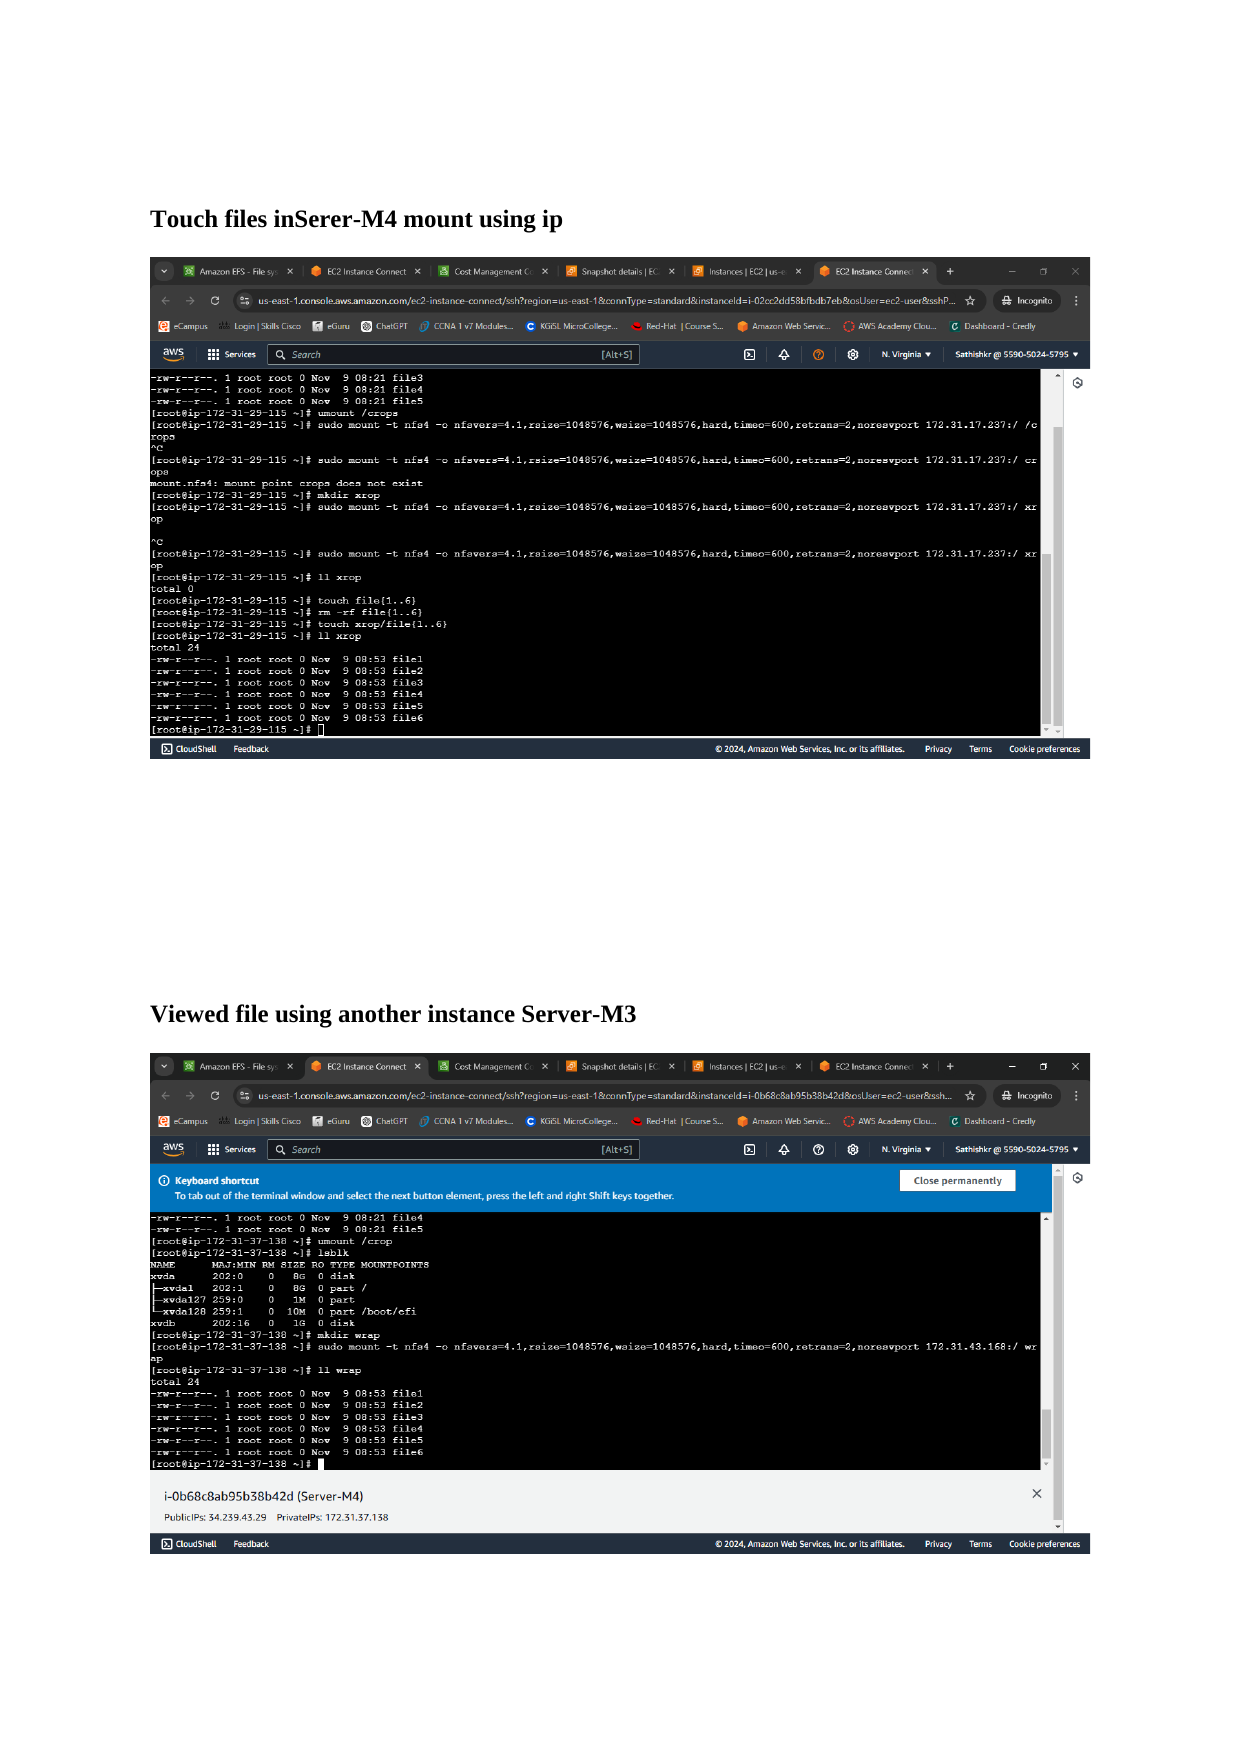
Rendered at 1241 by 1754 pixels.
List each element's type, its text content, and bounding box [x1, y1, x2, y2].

picture [150, 1053, 1091, 1554]
text Viewed file using another instance Server-M3 [150, 999, 1090, 1028]
picture [150, 257, 1091, 759]
text Touch files inSerer-M4 mount using ip [150, 204, 1090, 233]
